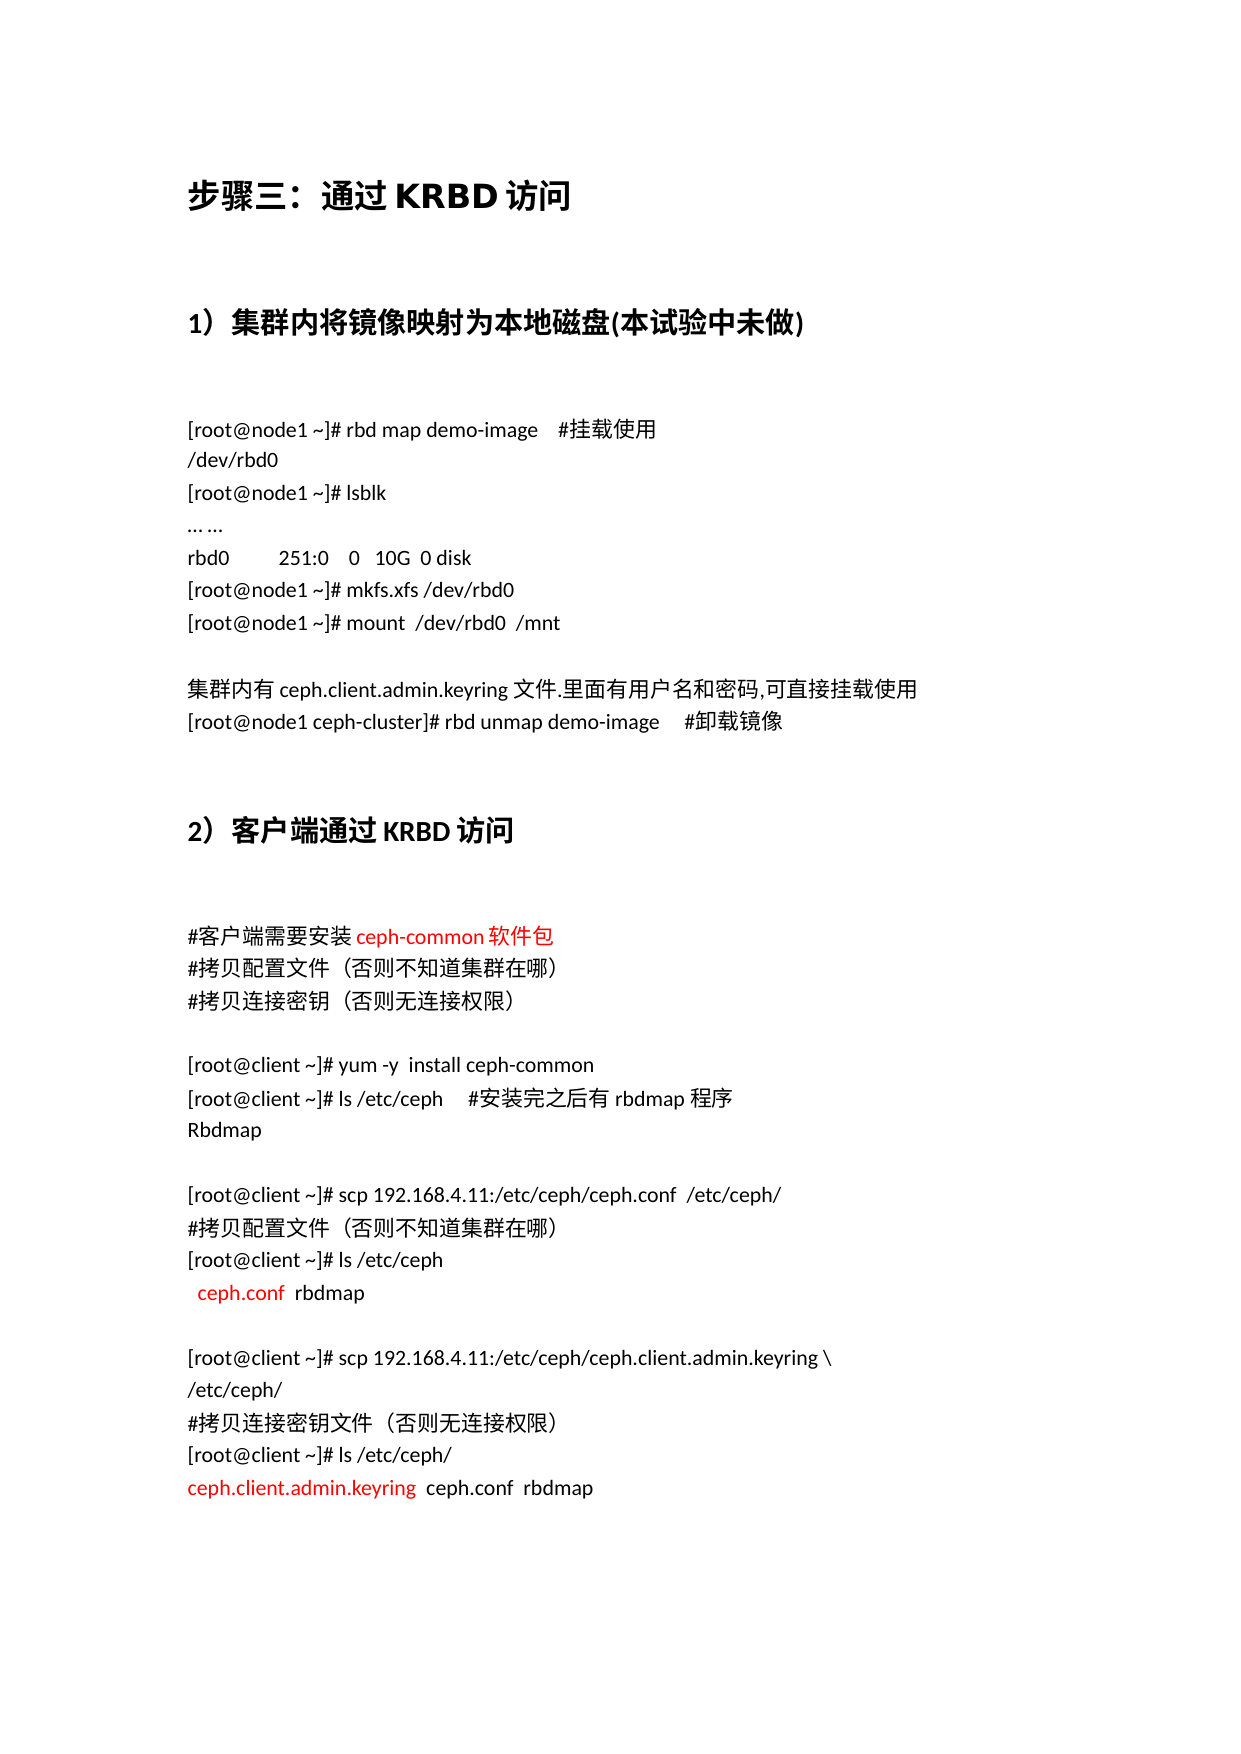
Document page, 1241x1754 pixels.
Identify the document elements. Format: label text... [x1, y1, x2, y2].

text Rbdmap [187, 1113, 1053, 1146]
text /etc/ceph/ [187, 1373, 1053, 1406]
text rbd0 251:0 0 10G 0 disk [187, 541, 1053, 574]
text … … [187, 509, 1053, 541]
text #拷贝配置文件（否则不知道集群在哪） [187, 951, 1053, 983]
text [root@node1 ~]# lsblk [187, 476, 1053, 509]
text [root@client ~]# scp 192.168.4.11:/etc/ceph/ceph.conf /etc/ceph/ [187, 1178, 1053, 1211]
subtitle 2）客户端通过KRBD访问 [187, 796, 1053, 861]
text #拷贝配置文件（否则不知道集群在哪） [187, 1211, 1053, 1243]
text [root@client ~]# scp 192.168.4.11:/etc/ceph/ceph.client.admin.keyring \ [187, 1341, 1053, 1373]
subtitle 步骤三：通过KRBD访问 [187, 162, 1053, 227]
text #拷贝连接密钥（否则无连接权限） [187, 983, 1053, 1016]
text /dev/rbd0 [187, 444, 1053, 476]
text [root@client ~]# ls /etc/ceph/ [187, 1438, 1053, 1471]
text [root@client ~]# ls /etc/ceph #安装完之后有rbdmap 程序 [187, 1081, 1053, 1113]
text #客户端需要安装ceph-common软件包 [187, 918, 1053, 951]
text ceph.conf rbdmap [187, 1276, 1053, 1308]
text [root@node1 ceph-cluster]# rbd unmap demo-image #卸载镜像 [187, 704, 1053, 736]
text [root@client ~]# ls /etc/ceph [187, 1243, 1053, 1276]
text 集群内有ceph.client.admin.keyring 文件.里面有用户名和密码,可直接挂载使用 [187, 671, 1053, 704]
subtitle 1）集群内将镜像映射为本地磁盘(本试验中未做) [187, 289, 1053, 354]
text [root@node1 ~]# mkfs.xfs /dev/rbd0 [187, 574, 1053, 606]
text ceph.client.admin.keyring ceph.conf rbdmap [187, 1471, 1053, 1503]
text [root@client ~]# yum -y install ceph-common [187, 1048, 1053, 1081]
text [root@node1 ~]# rbd map demo-image #挂载使用 [187, 411, 1053, 444]
text #拷贝连接密钥文件（否则无连接权限） [187, 1406, 1053, 1438]
text [root@node1 ~]# mount /dev/rbd0 /mnt [187, 606, 1053, 639]
